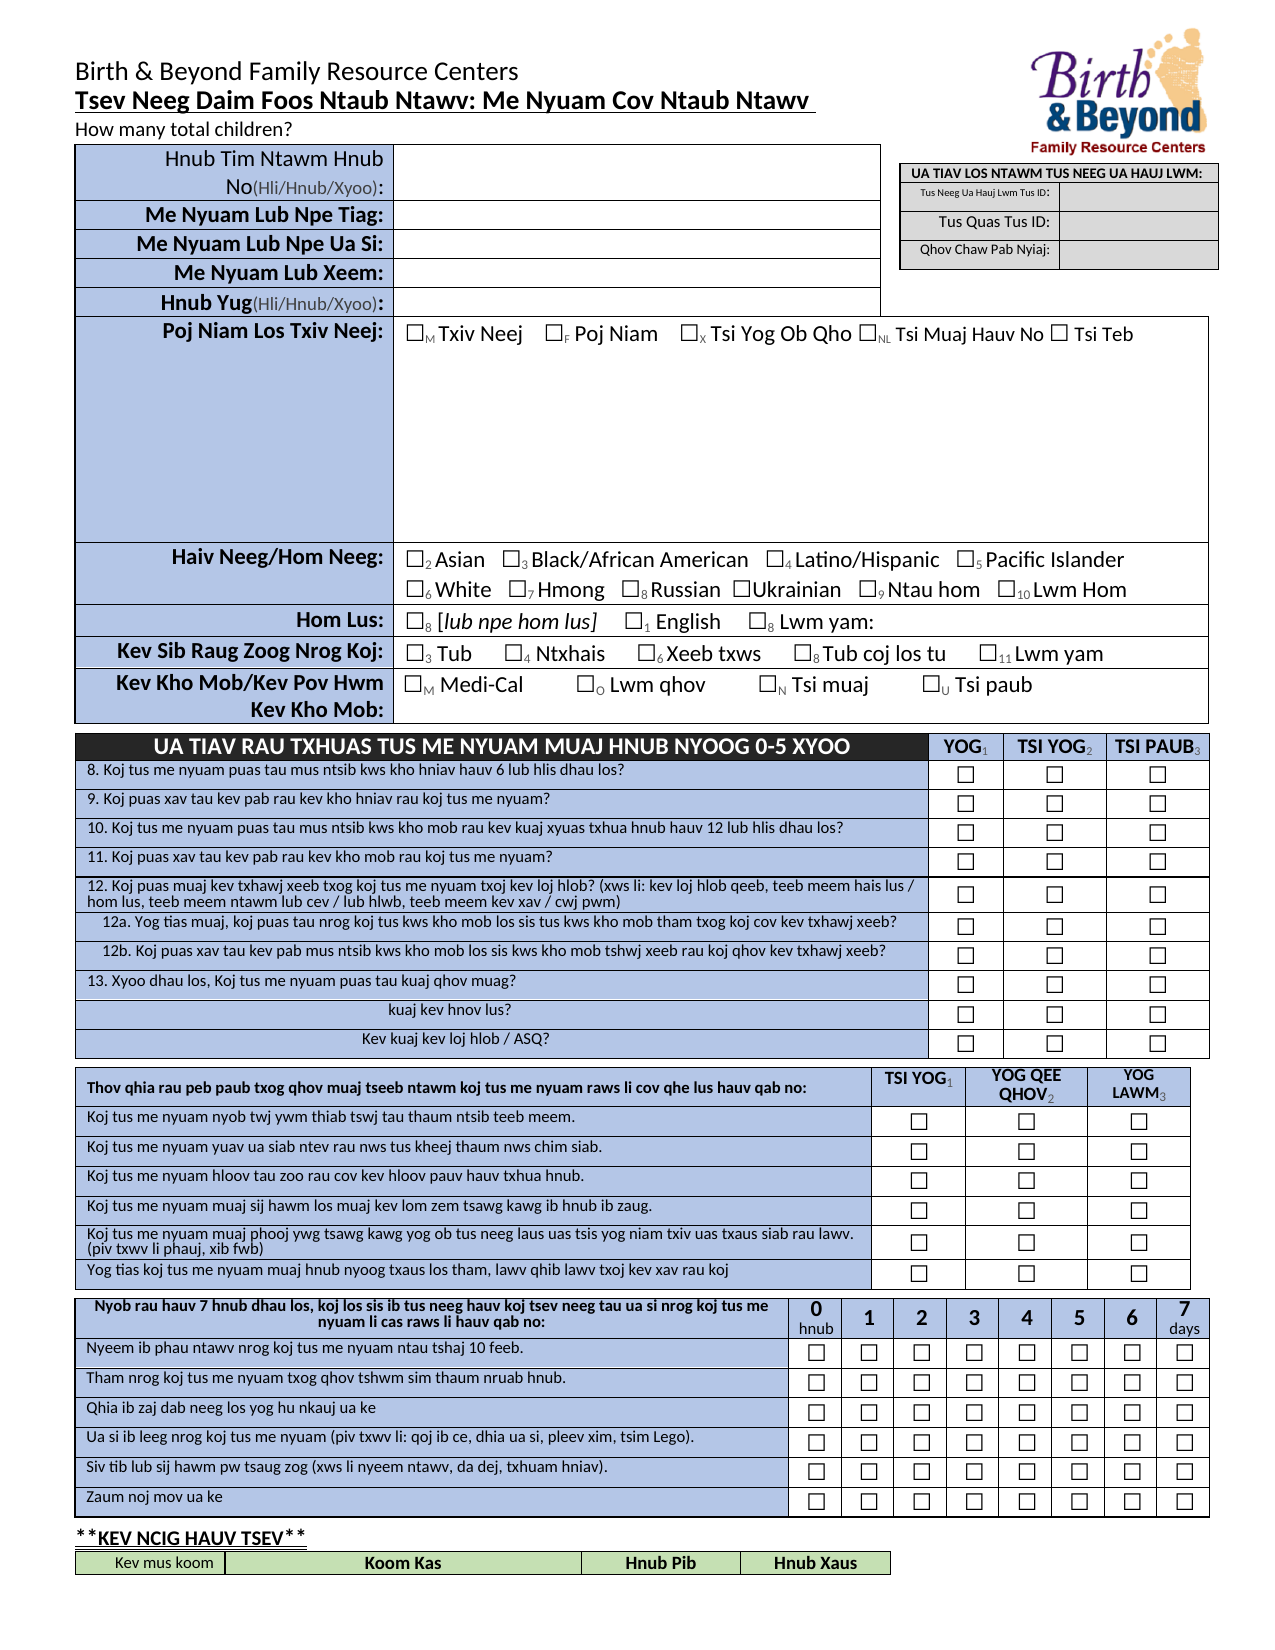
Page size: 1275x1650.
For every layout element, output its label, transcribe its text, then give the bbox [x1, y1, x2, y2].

table_cell Tham nrog koj tus me nyuam txog qhov tshwm sim thaum nruab hnub. [76, 1369, 788, 1397]
table_header 2 [894, 1299, 946, 1338]
table_cell 2 Asian 3 Black/African American 4 Latino/Hispanic 5 Pacific Islander 6 White 7 Hmong 8 Russian Ukrainian 9 Ntau hom 10 Lwm Hom [394, 543, 1208, 604]
table_cell Koj tus me nyuam yuav ua siab ntev rau nws tus kheej thaum nws chim siab. [76, 1137, 871, 1166]
table_header 7 days [1157, 1299, 1209, 1338]
table_header Hnub Xaus [741, 1552, 890, 1574]
table_cell 8 [lub npe hom lus] 1 English 8 Lwm yam: [394, 605, 1208, 636]
table_header [394, 145, 880, 200]
table_cell 13. Xyoo dhau los, Koj tus me nyuam puas tau kuaj qhov muag? [76, 971, 928, 999]
table_header Hnub Pib [582, 1552, 740, 1574]
table_header 0 hnub [789, 1299, 841, 1338]
table_cell 8. Koj tus me nyuam puas tau mus ntsib kws kho hniav hauv 6 lub hlis dhau los? [76, 761, 928, 789]
table_cell 12a. Yog tias muaj, koj puas tau nrog koj tus kws kho mob los sis tus kws kho mob tham txog koj cov kev txhawj xeeb? [76, 913, 928, 941]
table_cell Hnub Yug(Hli/Hnub/Xyoo): [76, 288, 393, 316]
table_cell 3 Tub 4 Ntxhais 6 Xeeb txws 8 Tub coj los tu 11 Lwm yam [394, 637, 1208, 667]
table_cell [394, 288, 880, 316]
table_cell [394, 230, 880, 258]
table_header YOG LAWM3 [1088, 1068, 1190, 1106]
table_cell Ua si ib leeg nrog koj tus me nyuam (piv txwv li: qoj ib ce, dhia ua si, pleev xim, tsim Lego). [76, 1428, 788, 1457]
table_header YOG1 [929, 734, 1003, 760]
table_cell 12b. Koj puas xav tau kev pab mus ntsib kws kho mob los sis kws kho mob tshwj xeeb rau koj qhov kev txhawj xeeb? [76, 942, 928, 970]
table_cell [394, 259, 880, 287]
table_header Nyob rau hauv 7 hnub dhau los, koj los sis ib tus neeg hauv koj tsev neeg tau ua si nrog koj tus me nyuam li cas raws li hauv qab no: [76, 1299, 788, 1338]
table_cell kuaj kev hnov ​​lus? [76, 1001, 928, 1029]
table_header 3 [947, 1299, 998, 1338]
table_cell Hom Lus: [76, 605, 393, 636]
table_cell Koj tus me nyuam nyob twj ywm thiab tswj tau thaum ntsib teeb meem. [76, 1107, 871, 1136]
table_cell M Txiv Neej F Poj Niam X Tsi Yog Ob Qho NL Tsi Muaj Hauv No Tsi Teb [394, 317, 1208, 542]
picture [1029, 27, 1208, 156]
table_cell [394, 201, 880, 229]
table_cell M Medi-Cal O Lwm qhov N Tsi muaj U Tsi paub [394, 669, 1208, 723]
table_cell Nyeem ib phau ntawv nrog koj tus me nyuam ntau tshaj 10 feeb. [76, 1339, 788, 1367]
table_header TSI PAUB3 [1107, 734, 1209, 760]
table_cell Poj Niam Los Txiv Neej: [76, 317, 393, 542]
text **KEV NCIG HAUV TSEV** [75, 1523, 1200, 1551]
table_cell 11. Koj puas xav tau kev pab rau kev kho mob rau koj tus me nyuam? [76, 848, 928, 876]
table_header 4 [999, 1299, 1051, 1338]
table_cell Zaum noj mov ua ke [76, 1488, 788, 1516]
table_cell Koj tus me nyuam hloov tau zoo rau cov kev hloov pauv hauv txhua hnub. [76, 1167, 871, 1196]
table_cell 10. Koj tus me nyuam puas tau mus ntsib kws kho mob rau kev kuaj xyuas txhua hnub hauv 12 lub hlis dhau los? [76, 819, 928, 847]
table_cell Kev Kho Mob/Kev Pov Hwm Kev Kho Mob: [76, 669, 393, 723]
table_cell 9. Koj puas xav tau kev pab rau kev kho hniav rau koj tus me nyuam? [76, 790, 928, 818]
table_header Hnub Tim Ntawm Hnub No(Hli/Hnub/Xyoo): [76, 145, 393, 200]
table_header TSI YOG2 [1004, 734, 1106, 760]
table_cell Kev Sib Raug Zoog Nrog Koj: [76, 637, 393, 667]
table_cell Kev kuaj kev loj hlob / ASQ? [76, 1030, 928, 1058]
table_header 1 [842, 1299, 893, 1338]
table_header Thov qhia rau peb paub txog qhov muaj tseeb ntawm koj tus me nyuam raws li cov qhe lus hauv qab no: [76, 1068, 871, 1106]
table_cell Koj tus me nyuam muaj sij hawm los muaj kev lom zem tsawg kawg ib hnub ib zaug. [76, 1197, 871, 1225]
table_cell Me Nyuam Lub Npe Tiag: [76, 201, 393, 229]
table_cell Koj tus me nyuam muaj phooj ywg tsawg kawg yog ob tus neeg laus uas tsis yog niam txiv uas txaus siab rau lawv. (piv txwv li phauj, xib fwb) [76, 1226, 871, 1259]
table_cell Siv tib lub sij hawm pw tsaug zog (xws li nyeem ntawv, da dej, txhuam hniav). [76, 1458, 788, 1487]
table_header TSI YOG1 [872, 1068, 965, 1106]
table_cell Yog tias koj tus me nyuam muaj hnub nyoog txaus los tham, lawv qhib lawv txoj kev xav rau koj [76, 1260, 871, 1289]
table_cell Haiv Neeg/Hom Neeg: [76, 543, 393, 604]
table_cell Me Nyuam Lub Npe Ua Si: [76, 230, 393, 258]
table_cell Me Nyuam Lub Xeem: [76, 259, 393, 287]
table_cell 12. Koj puas muaj kev txhawj xeeb txog koj tus me nyuam txoj kev loj hlob? (xws li: kev loj hlob qeeb, teeb meem hais lus / hom lus, teeb meem ntawm lub cev / lub hlwb, teeb meem kev xav / cwj pwm) [76, 878, 928, 912]
table_header YOG QEE QHOV2 [966, 1068, 1087, 1106]
table_header 5 [1052, 1299, 1104, 1338]
text How many total children? [75, 116, 1029, 142]
text Birth & Beyond Family Resource Centers Tsev Neeg Daim Foos Ntaub Ntawv: Me Nyuam Cov Ntaub Ntawv [75, 57, 1029, 116]
table_header 6 [1105, 1299, 1156, 1338]
table_cell Qhia ib zaj dab neeg los yog hu nkauj ua ke [76, 1398, 788, 1427]
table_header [76, 1552, 224, 1574]
table_header Koom Kas [226, 1552, 581, 1574]
table_header UA TIAV RAU TXHUAS TUS ME NYUAM MUAJ HNUB NYOOG 0-5 XYOO [76, 734, 928, 760]
